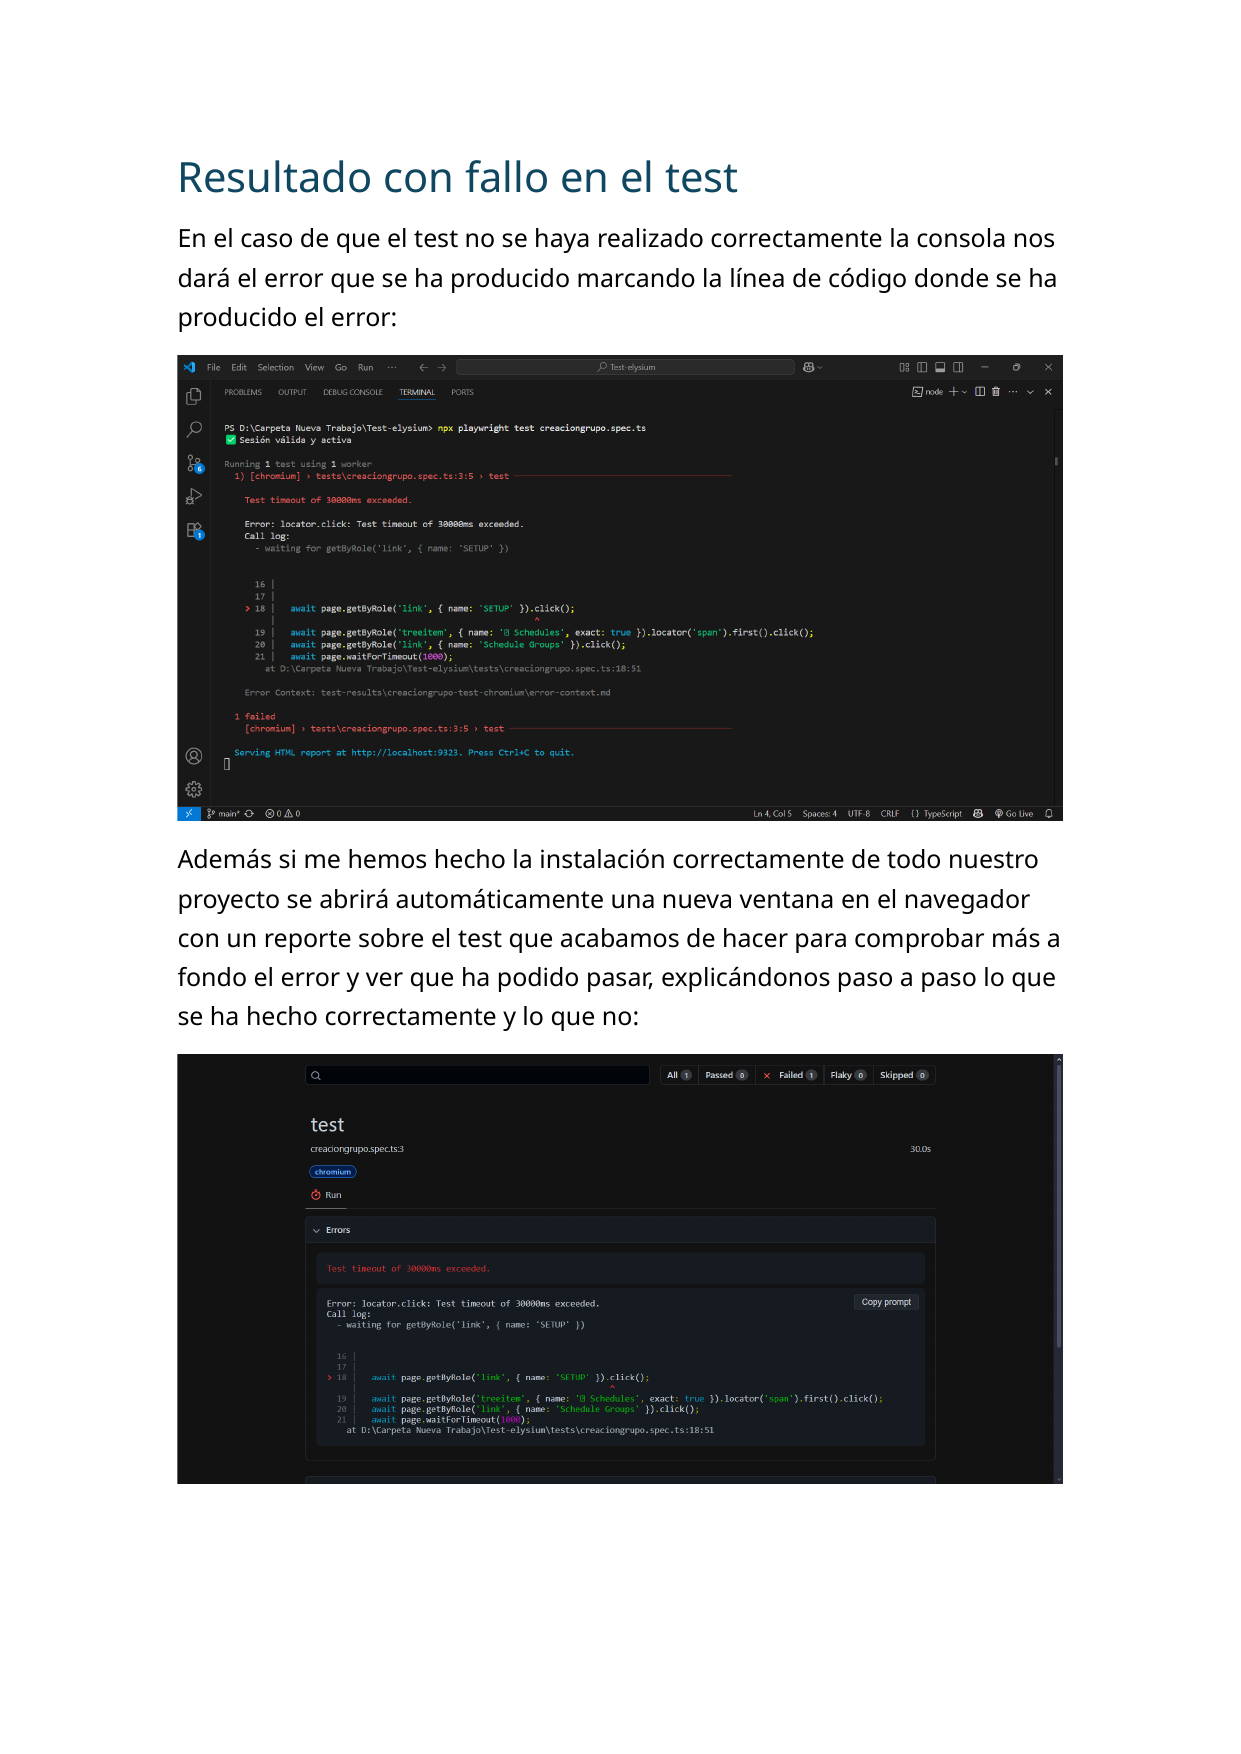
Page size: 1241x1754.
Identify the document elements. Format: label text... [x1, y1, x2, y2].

text Además si me hemos hecho la instalación correctamente de todo nuestro proyecto se abrirá automáticamente una nueva ventana en el navegador con un reporte sobre el test que acabamos de hacer para comprobar más a fondo el error y ver que ha podido pasar, explicándonos paso a paso lo que se ha hecho correctamente y lo que no: [177, 842, 1063, 1033]
picture [177, 355, 1063, 821]
subtitle Resultado con fallo en el test [177, 148, 1063, 204]
picture [177, 1054, 1063, 1484]
text En el caso de que el test no se haya realizado correctamente la consola nos dará el error que se ha producido marcando la línea de código donde se ha producido el error: [177, 221, 1063, 333]
